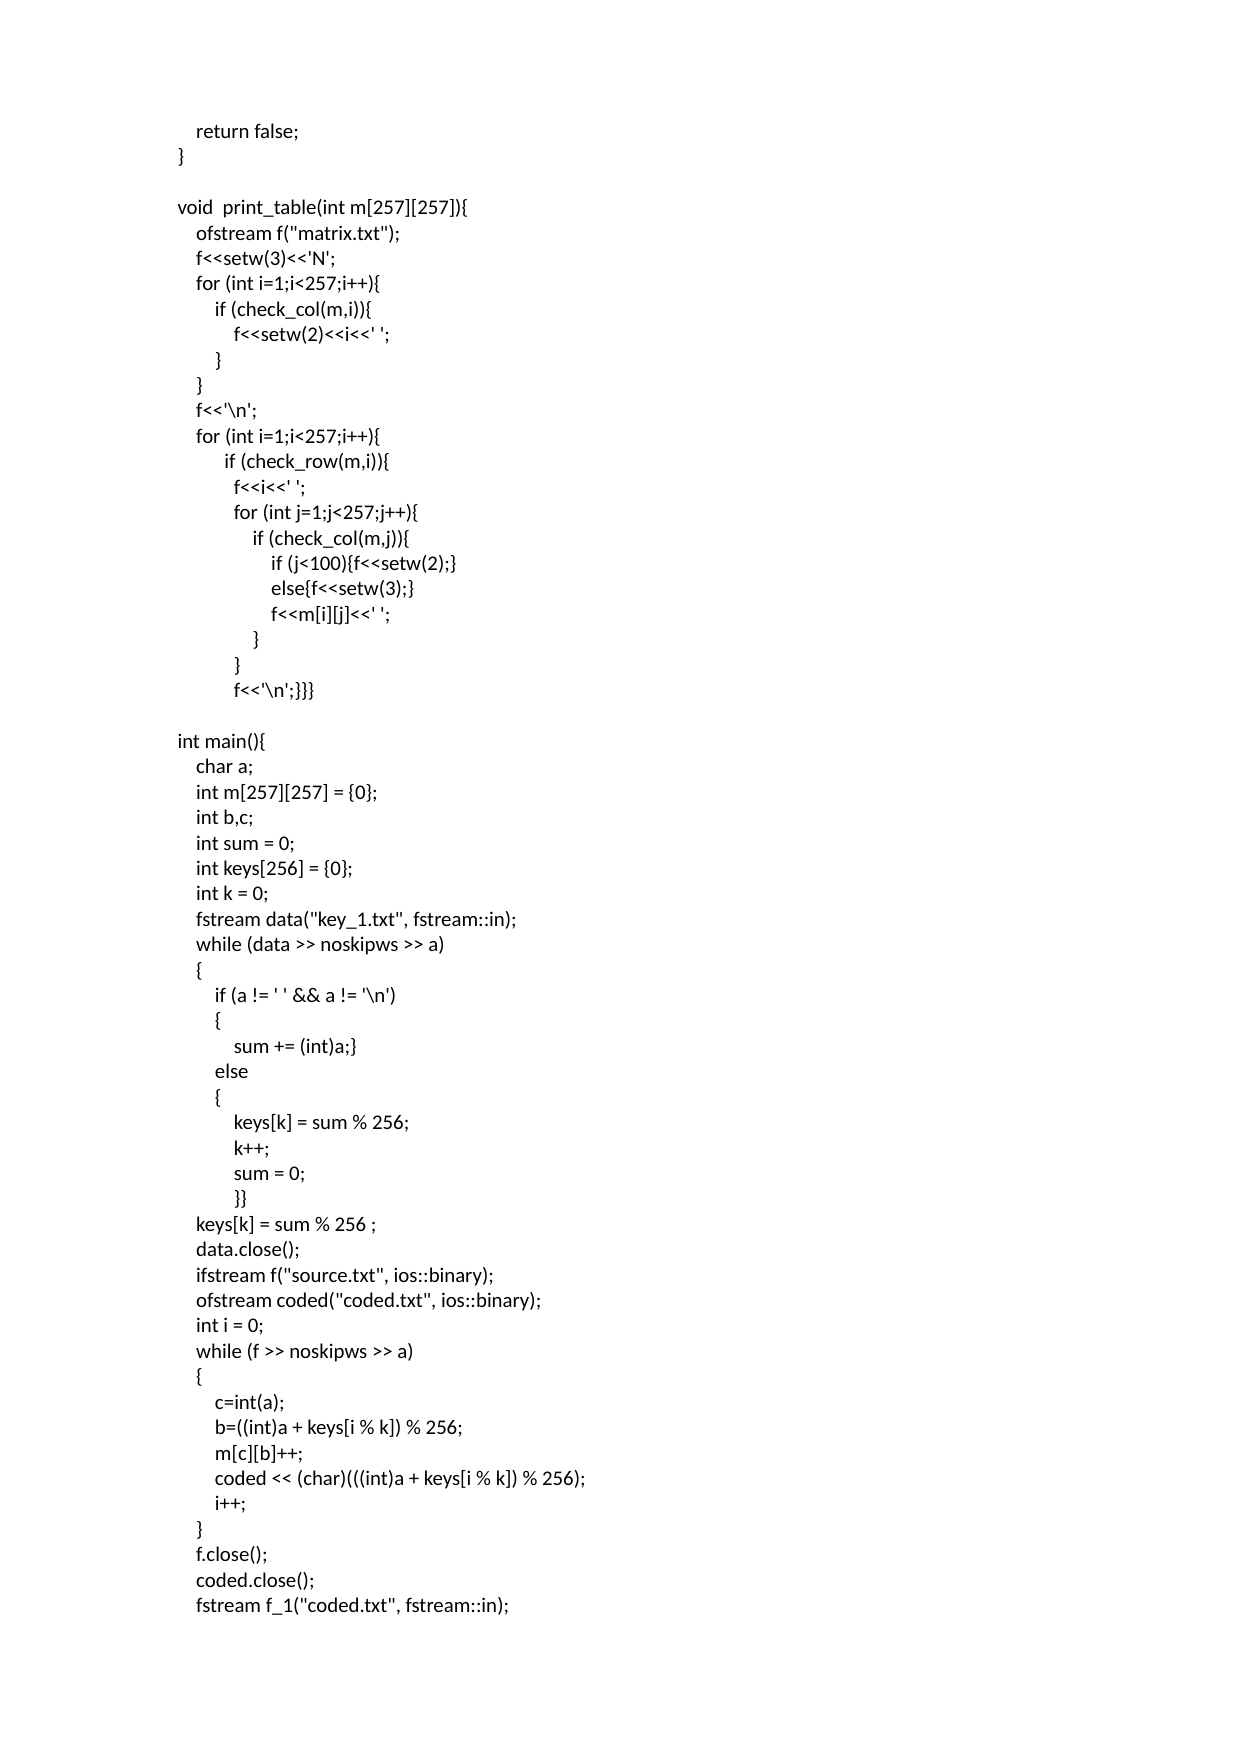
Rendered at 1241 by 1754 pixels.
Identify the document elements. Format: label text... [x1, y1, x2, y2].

text if (a != ' ' && a != '\n') [177, 982, 1152, 1008]
text int k = 0; [177, 881, 1152, 906]
text for (int j=1;j<257;j++){ [177, 499, 1152, 525]
text m[c][b]++; [177, 1440, 1152, 1465]
text if (check_col(m,i)){ [177, 296, 1152, 321]
text } [177, 626, 1152, 652]
text int b,c; [177, 804, 1152, 830]
text fstream data("key_1.txt", fstream::in); [177, 906, 1152, 931]
text for (int i=1;i<257;i++){ [177, 423, 1152, 448]
text ofstream coded("coded.txt", ios::binary); [177, 1287, 1152, 1313]
text int sum = 0; [177, 830, 1152, 855]
text f<<m[i][j]<<' '; [177, 601, 1152, 626]
text else [177, 1058, 1152, 1084]
text { [177, 957, 1152, 982]
text } [177, 652, 1152, 677]
text { [177, 1084, 1152, 1109]
text b=((int)a + keys[i % k]) % 256; [177, 1414, 1152, 1440]
text coded.close(); [177, 1567, 1152, 1592]
text } [177, 347, 1152, 372]
text f<<setw(2)<<i<<' '; [177, 321, 1152, 347]
text if (check_col(m,j)){ [177, 525, 1152, 550]
text int main(){ [177, 728, 1152, 753]
text { [177, 1008, 1152, 1033]
text sum = 0; [177, 1160, 1152, 1186]
text int i = 0; [177, 1313, 1152, 1338]
text c=int(a); [177, 1389, 1152, 1414]
text coded << (char)(((int)a + keys[i % k]) % 256); [177, 1465, 1152, 1491]
text ofstream f("matrix.txt"); [177, 220, 1152, 245]
text while (data >> noskipws >> a) [177, 931, 1152, 957]
text keys[k] = sum % 256 ; [177, 1211, 1152, 1236]
text }} [177, 1186, 1152, 1211]
text } [177, 1516, 1152, 1541]
text int keys[256] = {0}; [177, 855, 1152, 881]
text if (check_row(m,i)){ [177, 448, 1152, 474]
text sum += (int)a;} [177, 1033, 1152, 1058]
text for (int i=1;i<257;i++){ [177, 271, 1152, 296]
text else{f<<setw(3);} [177, 576, 1152, 601]
text ifstream f("source.txt", ios::binary); [177, 1262, 1152, 1287]
text f.close(); [177, 1541, 1152, 1567]
text f<<setw(3)<<'N'; [177, 245, 1152, 271]
text } [177, 372, 1152, 398]
text i++; [177, 1491, 1152, 1516]
text while (f >> noskipws >> a) [177, 1338, 1152, 1363]
text void print_table(int m[257][257]){ [177, 194, 1152, 220]
text f<<i<<' '; [177, 474, 1152, 499]
text k++; [177, 1135, 1152, 1160]
text fstream f_1("coded.txt", fstream::in); [177, 1592, 1152, 1618]
text data.close(); [177, 1236, 1152, 1262]
text } [177, 143, 1152, 169]
text { [177, 1363, 1152, 1389]
text f<<'\n';}}} [177, 677, 1152, 703]
text keys[k] = sum % 256; [177, 1109, 1152, 1135]
text f<<'\n'; [177, 398, 1152, 423]
text int m[257][257] = {0}; [177, 779, 1152, 804]
text char a; [177, 753, 1152, 779]
text if (j<100){f<<setw(2);} [177, 550, 1152, 576]
text return false; [177, 118, 1152, 143]
